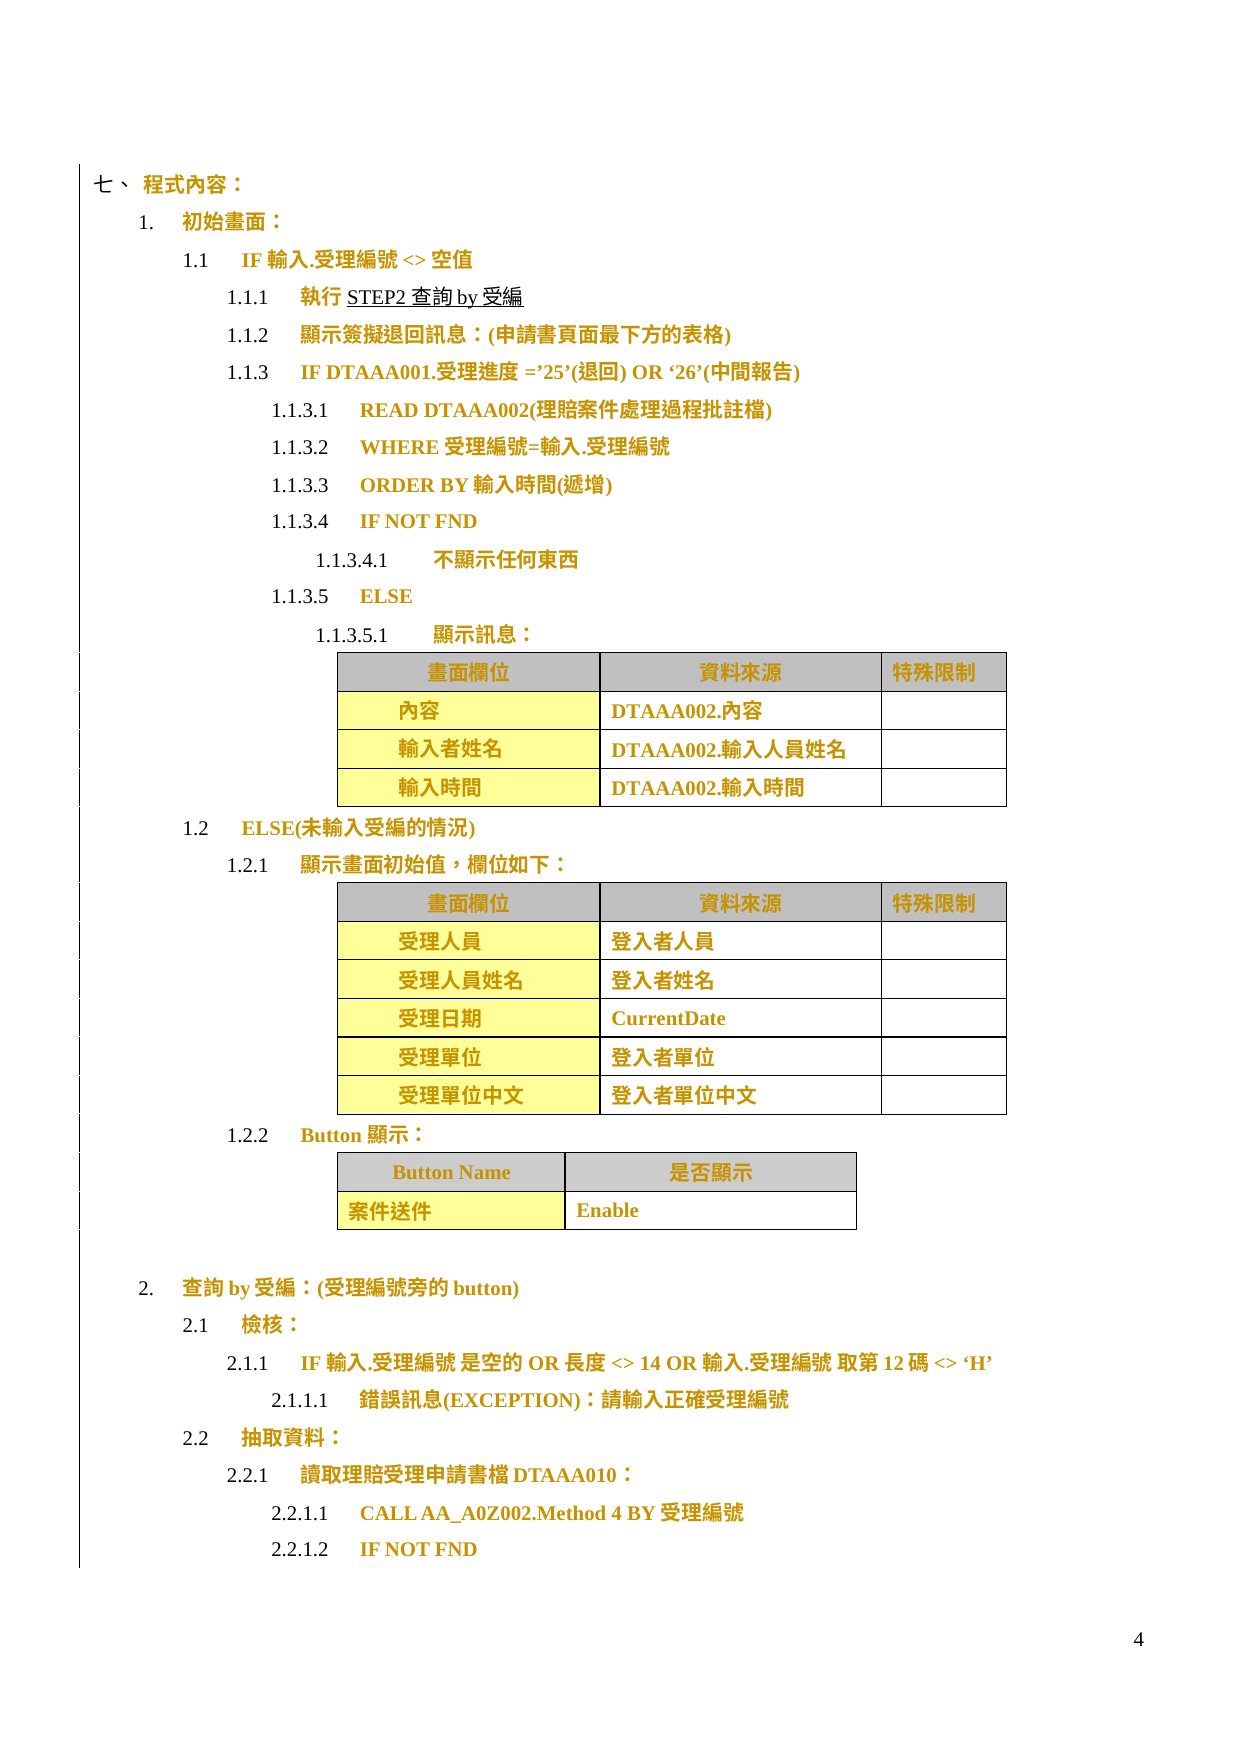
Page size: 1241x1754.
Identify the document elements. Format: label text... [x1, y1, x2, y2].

list 程式內容： [94, 164, 1144, 202]
list ELSE [271, 577, 1144, 614]
table_header 資料來源 [601, 883, 881, 921]
list Button 顯示： [227, 1114, 1144, 1152]
list IF 輸入.受理編號 <> 空值 [182, 239, 1144, 277]
table_cell DTAAA002.輸入人員姓名 [601, 730, 881, 768]
table_cell DTAAA002.內容 [601, 692, 881, 729]
table_cell [882, 730, 1006, 768]
table_cell 輸入時間 [338, 769, 599, 806]
list WHERE 受理編號=輸入.受理編號 [271, 427, 1144, 464]
table_header 資料來源 [601, 653, 881, 691]
table_cell [882, 692, 1006, 729]
list 查詢by受編：(受理編號旁的button) [138, 1268, 1144, 1305]
list 檢核： [182, 1305, 1144, 1343]
table_cell DTAAA002.輸入時間 [601, 769, 881, 806]
list IF 輸入.受理編號 是空的 OR 長度 <> 14 OR 輸入.受理編號 取第 <> ‘H’ [227, 1343, 1144, 1380]
table_cell CurrentDate [601, 999, 881, 1036]
table_cell [882, 960, 1006, 998]
list READ DTAAA002(理賠案件處理過程批註檔) [271, 389, 1144, 427]
table_cell 受理單位 [338, 1038, 599, 1075]
table_cell [882, 999, 1006, 1036]
table_cell [882, 922, 1006, 959]
list 不顯示任何東西 [315, 539, 1144, 577]
table_cell 輸入者姓名 [338, 730, 599, 768]
table_cell Enable [566, 1192, 856, 1229]
table_header 特殊限制 [882, 653, 1006, 691]
list 抽取資料： [182, 1418, 1144, 1455]
list ELSE(未輸入受編的情況) [182, 807, 1144, 845]
table_cell 登入者姓名 [601, 960, 881, 998]
list 顯示訊息： [315, 614, 1144, 652]
table_header 畫面欄位 [338, 653, 599, 691]
list 執行 STEP2 查詢by受編 [227, 277, 1144, 314]
list 顯示簽擬退回訊息：(申請書頁面最下方的表格) [227, 314, 1144, 352]
list 讀取理賠受理申請書檔DTAAA010： [227, 1455, 1144, 1493]
table_cell 案件送件 [338, 1192, 564, 1229]
table_cell 登入者人員 [601, 922, 881, 959]
list CALL AA_A0Z002.Method 4 BY 受理編號 [271, 1493, 1144, 1530]
table_cell 內容 [338, 692, 599, 729]
list 初始畫面： [138, 202, 1144, 239]
table_header 特殊限制 [882, 883, 1006, 921]
list IF DTAAA001.受理進度 =’(退回) OR ‘(中間報告) [227, 352, 1144, 389]
table_header 是否顯示 [566, 1153, 856, 1191]
table_cell 受理單位中文 [338, 1076, 599, 1113]
table_cell 受理日期 [338, 999, 599, 1036]
table_cell 登入者單位中文 [601, 1076, 881, 1113]
list 錯誤訊息(EXCEPTION)：請輸入正確受理編號 [271, 1380, 1144, 1418]
table_cell 受理人員姓名 [338, 960, 599, 998]
table_cell [882, 1038, 1006, 1075]
table_header Button Name [338, 1153, 564, 1191]
table_cell 登入者單位 [601, 1038, 881, 1075]
list ORDER BY 輸入時間(遞增) [271, 464, 1144, 502]
list IF NOT FND [271, 1530, 1144, 1568]
table_cell 受理人員 [338, 922, 599, 959]
table_header 畫面欄位 [338, 883, 599, 921]
table_cell [882, 1076, 1006, 1113]
table_cell [882, 769, 1006, 806]
list IF NOT FND [271, 502, 1144, 539]
list 顯示畫面初始值，欄位如下： [227, 845, 1144, 882]
